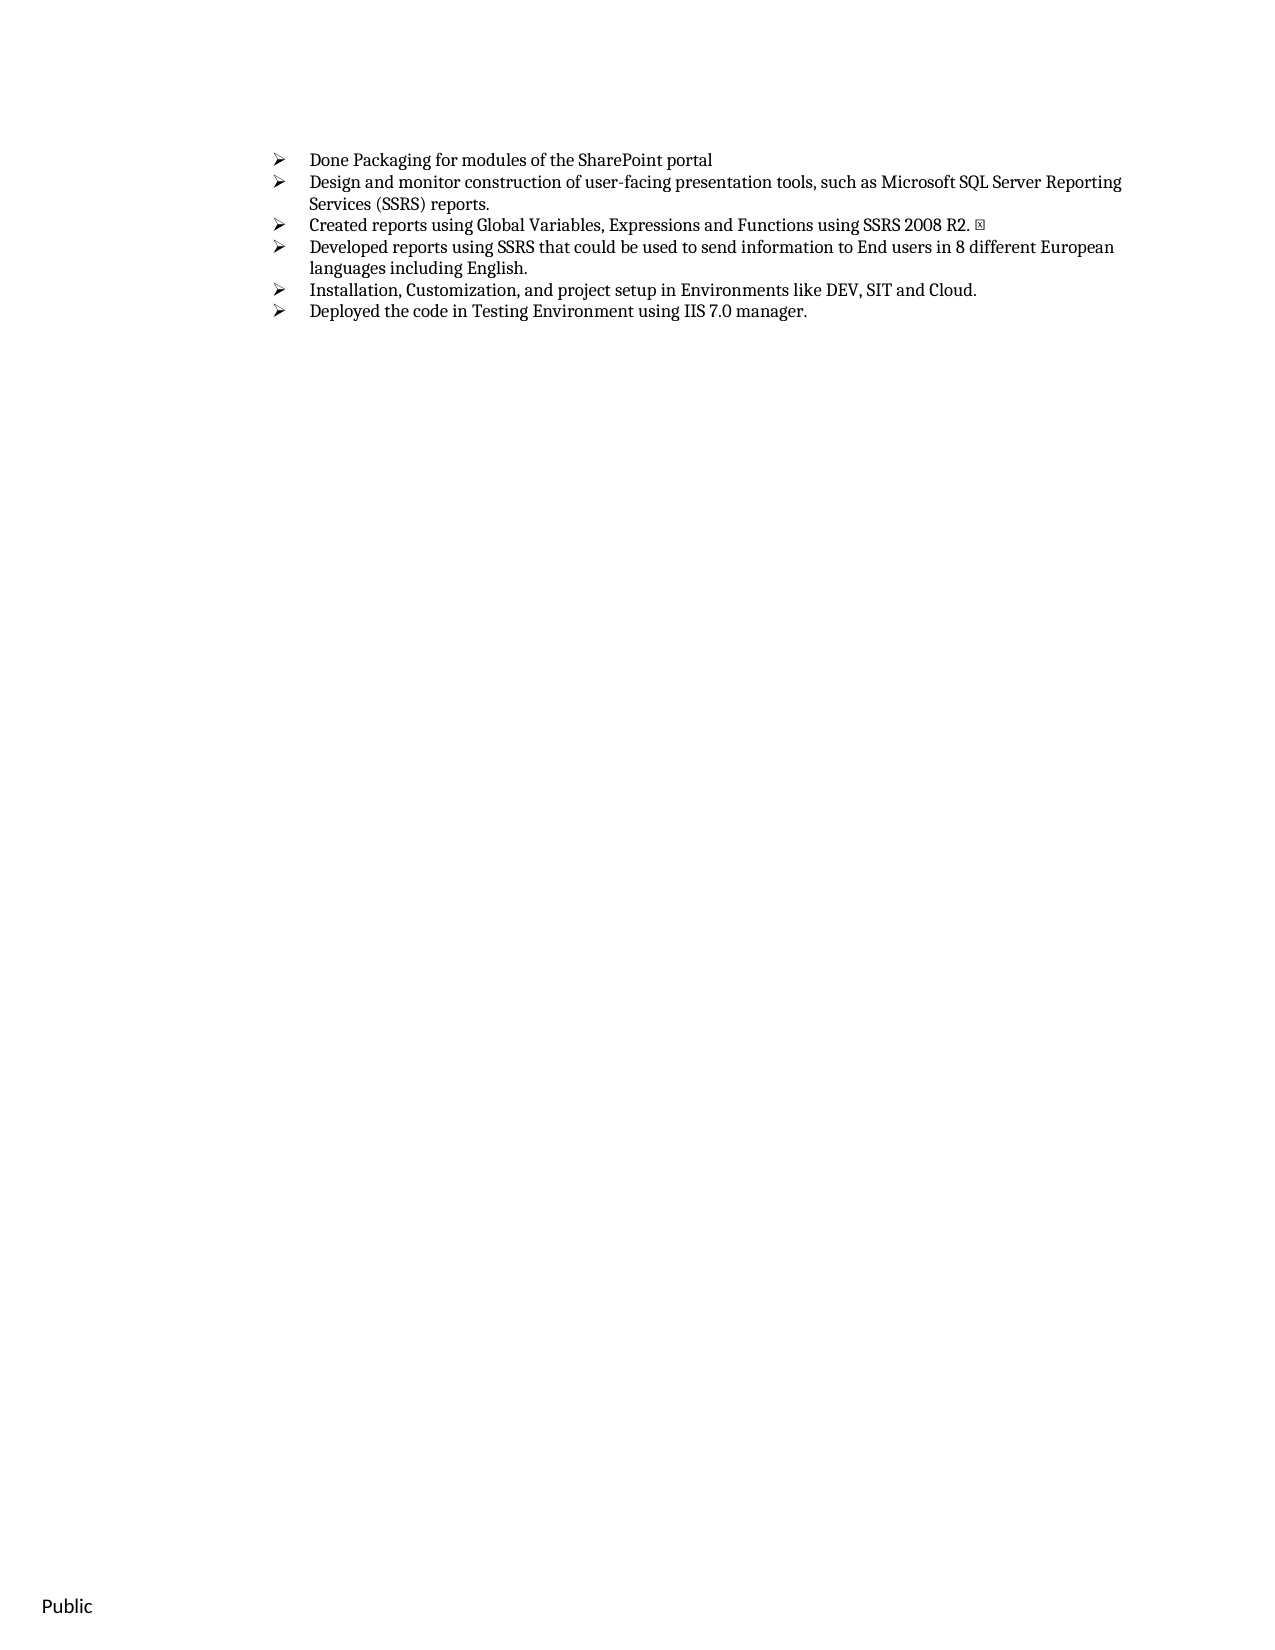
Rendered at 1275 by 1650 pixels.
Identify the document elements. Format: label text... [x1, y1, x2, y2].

list Design and monitor construction of user-facing presentation tools, such as Microsoft SQL Server Reporting Services (SSRS) reports. [272, 172, 1125, 215]
list Installation, Customization, and project setup in Environments like DEV, SIT and Cloud. [272, 279, 1125, 301]
list Deployed the code in Testing Environment using IIS 7.0 manager. [272, 301, 1125, 322]
list Created reports using Global Variables, Expressions and Functions using SSRS 2008 R2.  [272, 215, 1125, 236]
list Done Packaging for modules of the SharePoint portal [272, 150, 1125, 172]
list Developed reports using SSRS that could be used to send information to End users in 8 different European languages including English. [272, 236, 1125, 279]
